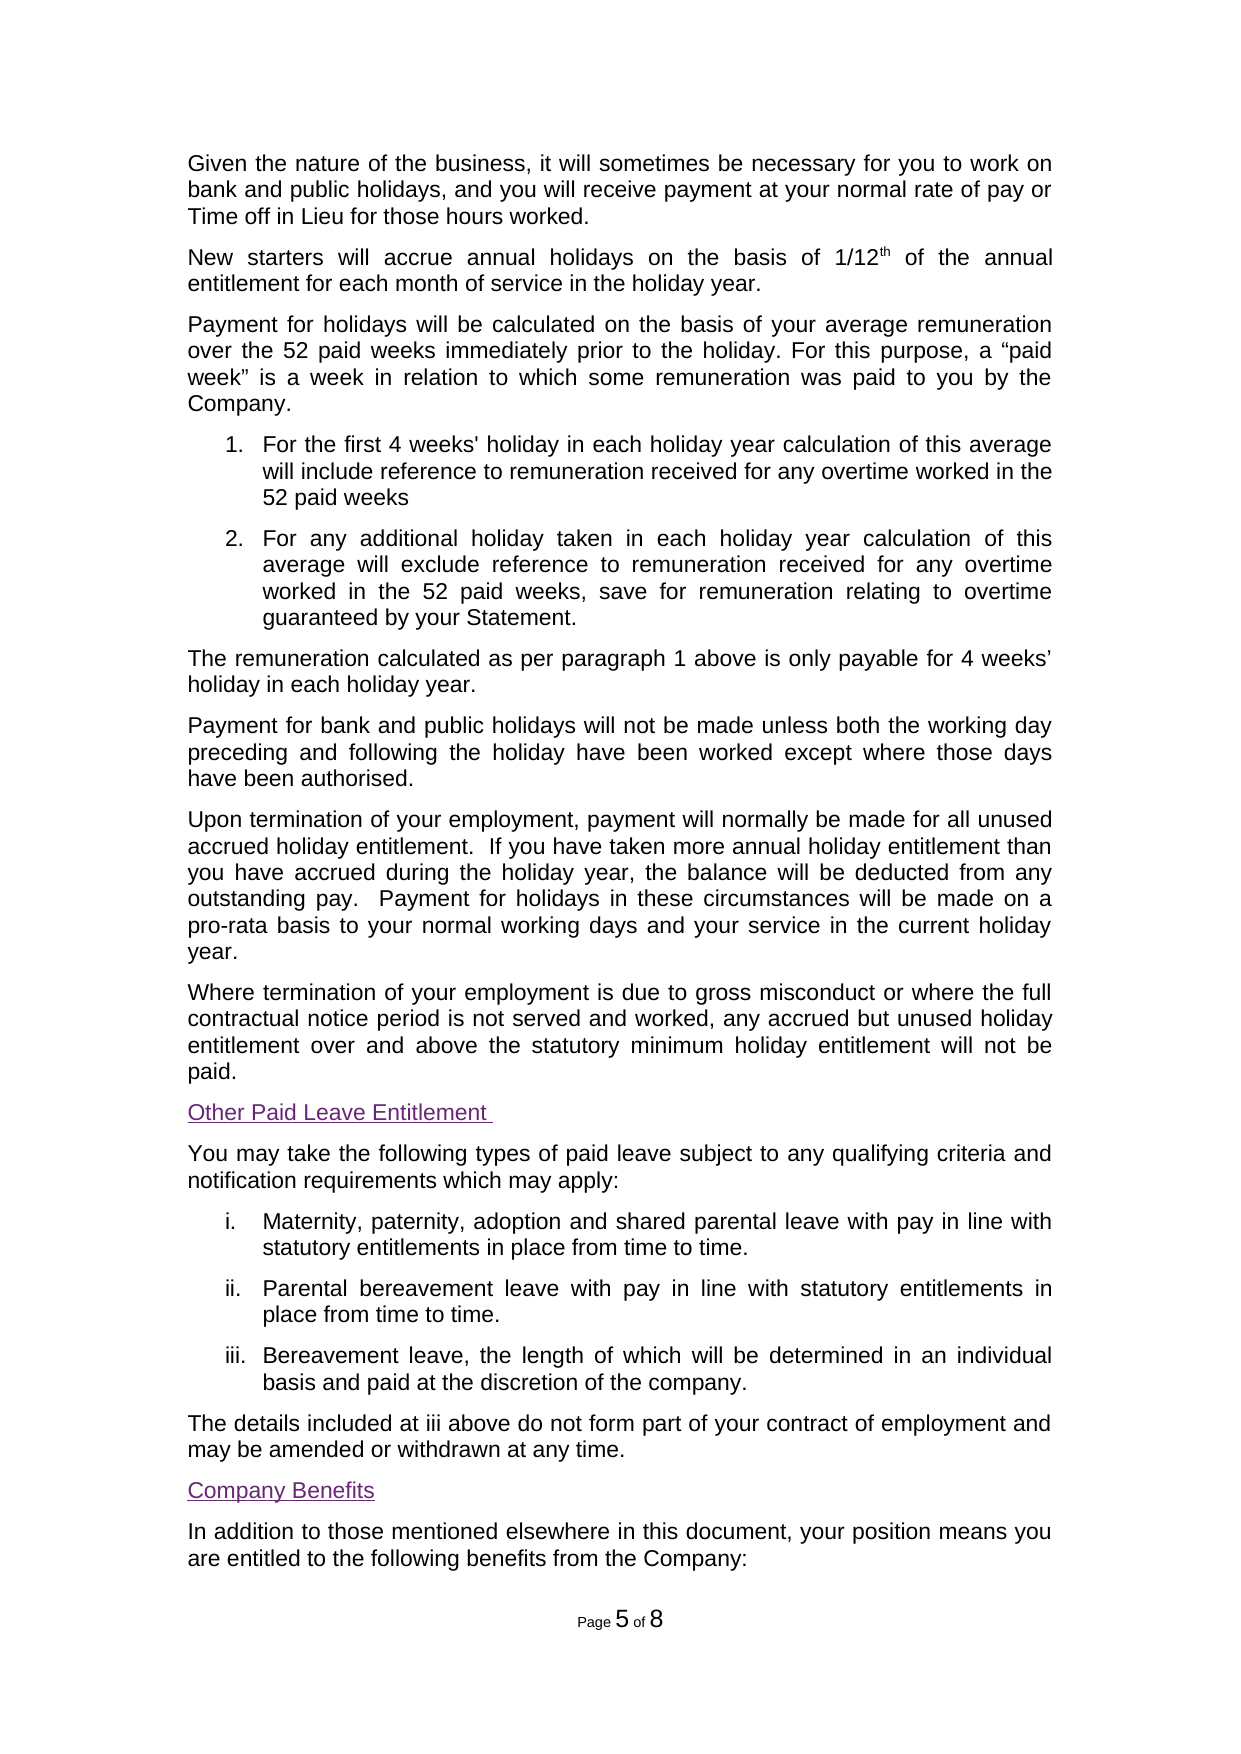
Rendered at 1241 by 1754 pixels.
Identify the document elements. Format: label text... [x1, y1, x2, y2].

text Payment for holidays will be calculated on the basis of your average remuneration over the 52 paid weeks immediately prior to the holiday. For this purpose, a “paid week” is a week in relation to which some remuneration was paid to you by the Company. [187, 311, 1053, 417]
subtitle Other Paid Leave Entitlement [187, 1099, 1053, 1126]
list Maternity, paternity, adoption and shared parental leave with pay in line with statutory entitlements in place from time to time. [225, 1208, 1053, 1260]
text The details included at iii above do not form part of your contract of employment and may be amended or withdrawn at any time. [187, 1410, 1053, 1462]
text You may take the following types of paid leave subject to any qualifying criteria and notification requirements which may apply: [187, 1140, 1053, 1193]
text In addition to those mentioned elsewhere in this document, your position means you are entitled to the following benefits from the Company: [187, 1518, 1053, 1571]
list Bereavement leave, the length of which will be determined in an individual basis and paid at the discretion of the company. [225, 1342, 1053, 1395]
text Payment for bank and public holidays will not be made unless both the working day preceding and following the holiday have been worked except where those days have been authorised. [187, 712, 1053, 792]
list Parental bereavement leave with pay in line with statutory entitlements in place from time to time. [225, 1275, 1053, 1328]
text The remuneration calculated as per paragraph 1 above is only payable for 4 weeks’ holiday in each holiday year. [187, 645, 1053, 698]
text Where termination of your employment is due to gross misconduct or where the full contractual notice period is not served and worked, any accrued but unused holiday entitlement over and above the statutory minimum holiday entitlement will not be paid. [187, 979, 1053, 1084]
text New starters will accrue annual holidays on the basis of 1/12th of the annual entitlement for each month of service in the holiday year. [187, 244, 1053, 296]
text Upon termination of your employment, payment will normally be made for all unused accrued holiday entitlement. If you have taken more annual holiday entitlement than you have accrued during the holiday year, the balance will be deducted from any outstanding pay. Payment for holidays in these circumstances will be made on a pro-rata basis to your normal working days and your service in the current holiday year. [187, 806, 1053, 964]
list For any additional holiday taken in each holiday year calculation of this average will exclude reference to remuneration received for any overtime worked in the 52 paid weeks, save for remuneration relating to overtime guaranteed by your Statement. [225, 525, 1053, 630]
list For the first 4 weeks' holiday in each holiday year calculation of this average will include reference to remuneration received for any overtime worked in the 52 paid weeks [225, 431, 1053, 510]
text Given the nature of the business, it will sometimes be necessary for you to work on bank and public holidays, and you will receive payment at your normal rate of pay or Time off in Lieu for those hours worked. [187, 150, 1053, 229]
subtitle Company Benefits [187, 1477, 1053, 1503]
